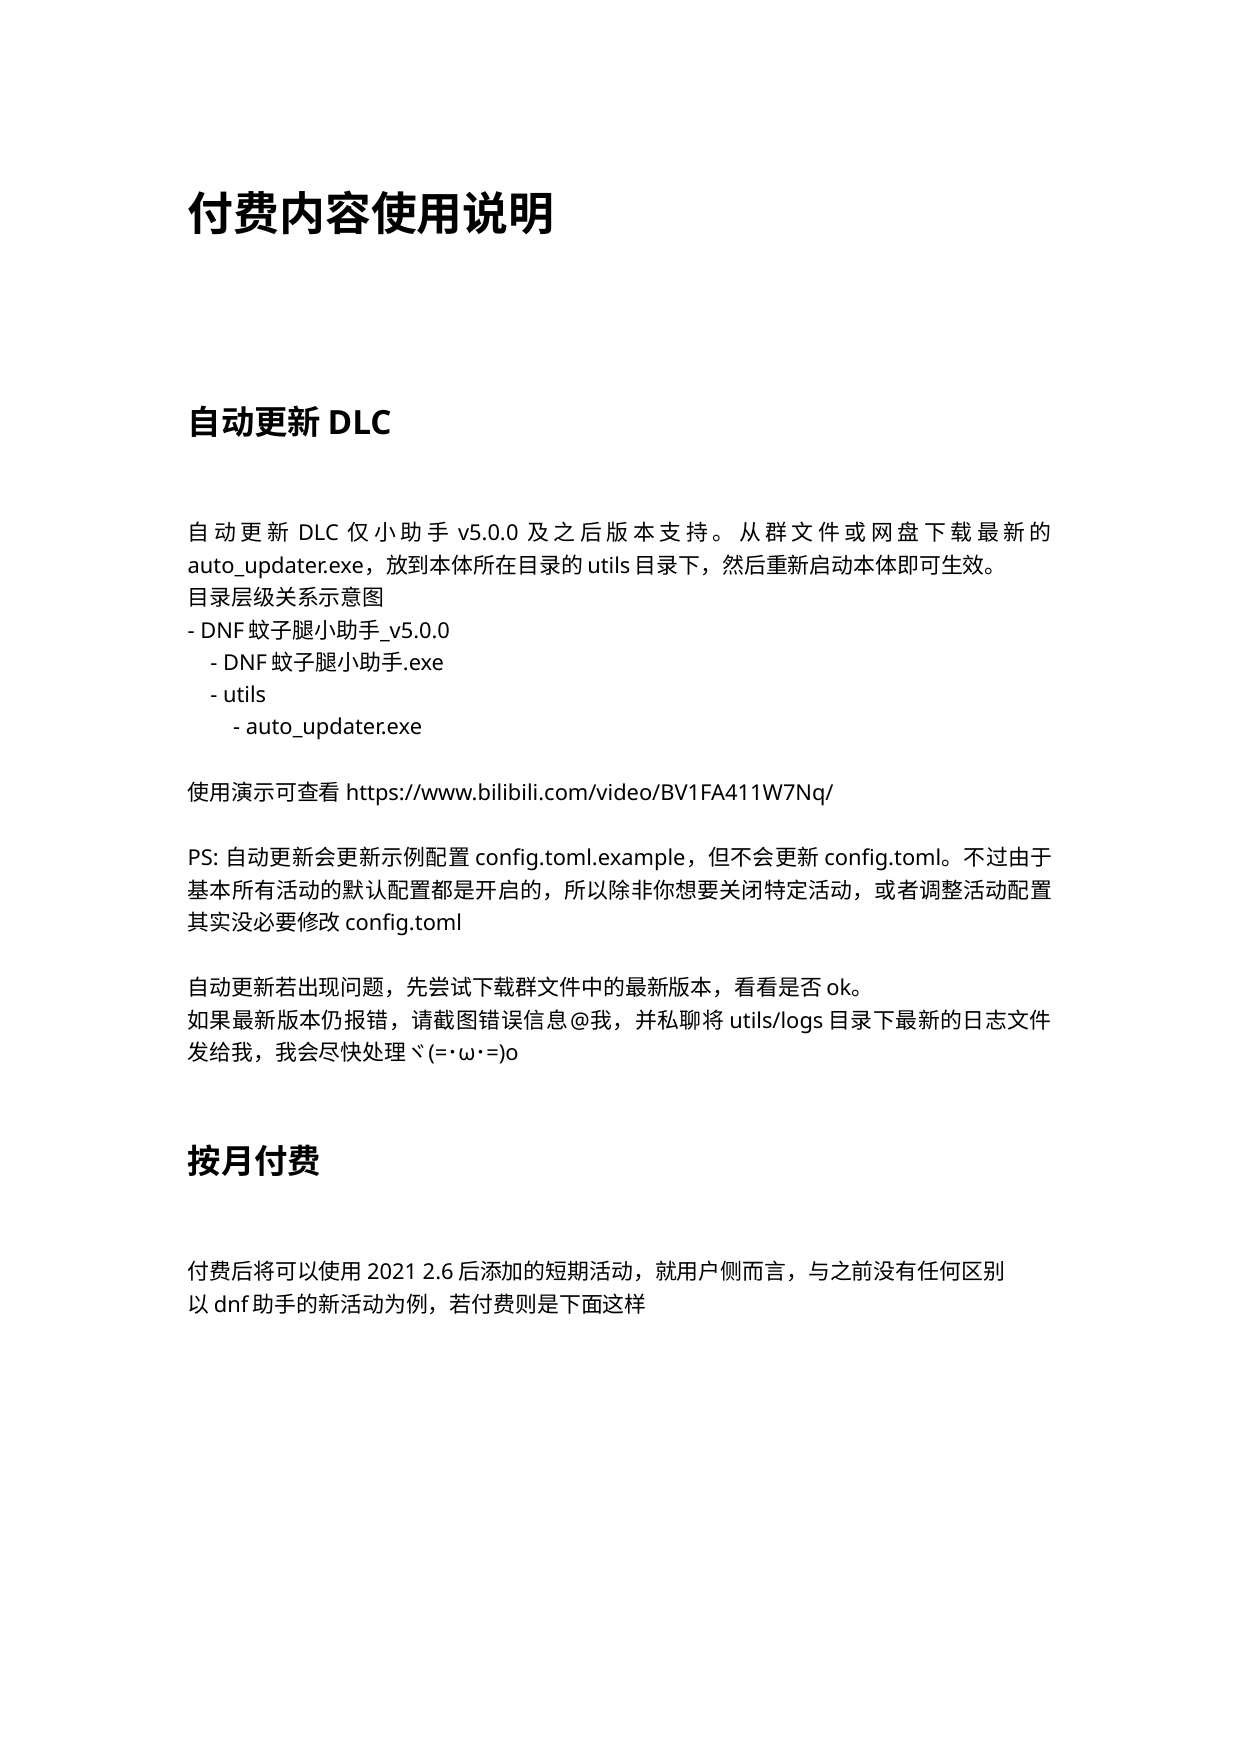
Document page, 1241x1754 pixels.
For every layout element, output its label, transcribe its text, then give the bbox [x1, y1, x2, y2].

text 自动更新DLC仅小助手v5.0.0及之后版本支持。从群文件或网盘下载最新的auto_updater.exe，放到本体所在目录的utils目录下，然后重新启动本体即可生效。 [187, 515, 1053, 580]
text - auto_updater.exe [187, 710, 1053, 742]
subtitle 自动更新DLC [187, 387, 1053, 452]
subtitle 付费内容使用说明 [187, 162, 1053, 259]
text 自动更新若出现问题，先尝试下载群文件中的最新版本，看看是否ok。 [187, 970, 1053, 1002]
text - DNF蚊子腿小助手_v5.0.0 [187, 612, 1053, 645]
subtitle 按月付费 [187, 1127, 1053, 1192]
text - utils [187, 677, 1053, 710]
text 目录层级关系示意图 [187, 580, 1053, 612]
text 付费后将可以使用2021 2.6后添加的短期活动，就用户侧而言，与之前没有任何区别 [187, 1254, 1053, 1287]
text 以dnf助手的新活动为例，若付费则是下面这样 [187, 1287, 1053, 1319]
text PS: 自动更新会更新示例配置config.toml.example，但不会更新config.toml。不过由于基本所有活动的默认配置都是开启的，所以除非你想要关闭特定活动，或者调整活动配置，其实没必要修改config.toml [187, 840, 1053, 937]
text 如果最新版本仍报错，请截图错误信息@我，并私聊将utils/logs目录下最新的日志文件发给我，我会尽快处理ヾ(=･ω･=)o [187, 1002, 1053, 1067]
text - DNF蚊子腿小助手.exe [187, 645, 1053, 677]
text 使用演示可查看 https://www.bilibili.com/video/BV1FA411W7Nq/ [187, 775, 1053, 807]
